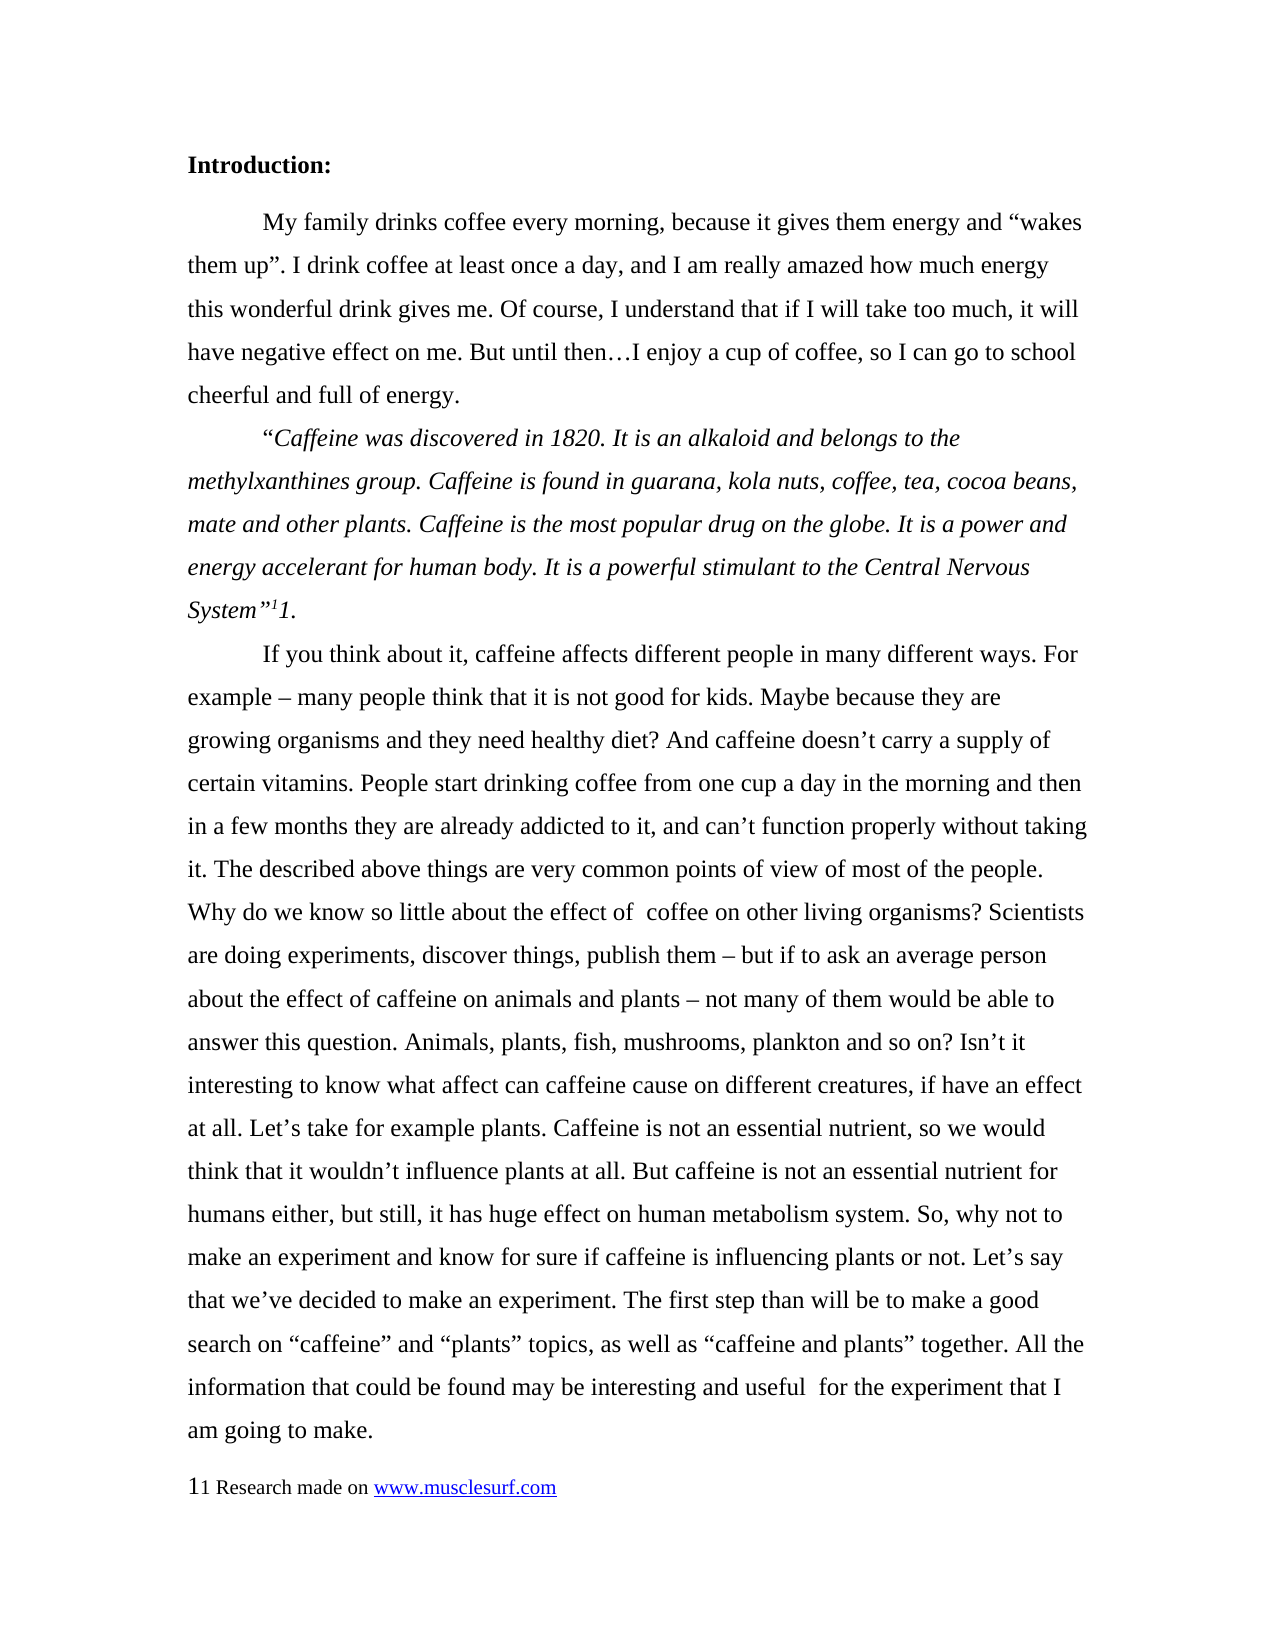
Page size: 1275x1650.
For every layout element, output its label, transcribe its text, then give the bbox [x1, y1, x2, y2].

text Introduction: [187, 150, 1087, 179]
text “Caffeine was discovered in 1820. It is an alkaloid and belongs to the methylxanthines group. Caffeine is found in guarana, kola nuts, coffee, tea, cocoa beans, mate and other plants. Caffeine is the most popular drug on the globe. It is a power and energy accelerant for human body. It is a powerful stimulant to the Central Nervous System”1. [187, 423, 1087, 624]
text My family drinks coffee every morning, because it gives them energy and “wakes them up”. I drink coffee at least once a day, and I am really amazed how much energy this wonderful drink gives me. Of course, I understand that if I will take too much, it will have negative effect on me. But until then…I enjoy a cup of coffee, so I can go to school cheerful and full of energy. [187, 207, 1087, 409]
text If you think about it, caffeine affects different people in many different ways. For example – many people think that it is not good for kids. Maybe because they are growing organisms and they need healthy diet? And caffeine doesn’t carry a supply of certain vitamins. People start drinking coffee from one cup a day in the morning and then in a few months they are already addicted to it, and can’t function properly without taking it. The described above things are very common points of view of most of the people. Why do we know so little about the effect of coffee on other living organisms? Scientists are doing experiments, discover things, publish them – but if to ask an average person about the effect of caffeine on animals and plants – not many of them would be able to answer this question. Animals, plants, fish, mushrooms, plankton and so on? Isn’t it interesting to know what affect can caffeine cause on different creatures, if have an effect at all. Let’s take for example plants. Caffeine is not an essential nutrient, so we would think that it wouldn’t influence plants at all. But caffeine is not an essential nutrient for humans either, but still, it has huge effect on human metabolism system. So, why not to make an experiment and know for sure if caffeine is influencing plants or not. Let’s say that we’ve decided to make an experiment. The first step than will be to make a good search on “caffeine” and “plants” topics, as well as “caffeine and plants” together. All the information that could be found may be interesting and useful for the experiment that I am going to make. [187, 639, 1087, 1444]
